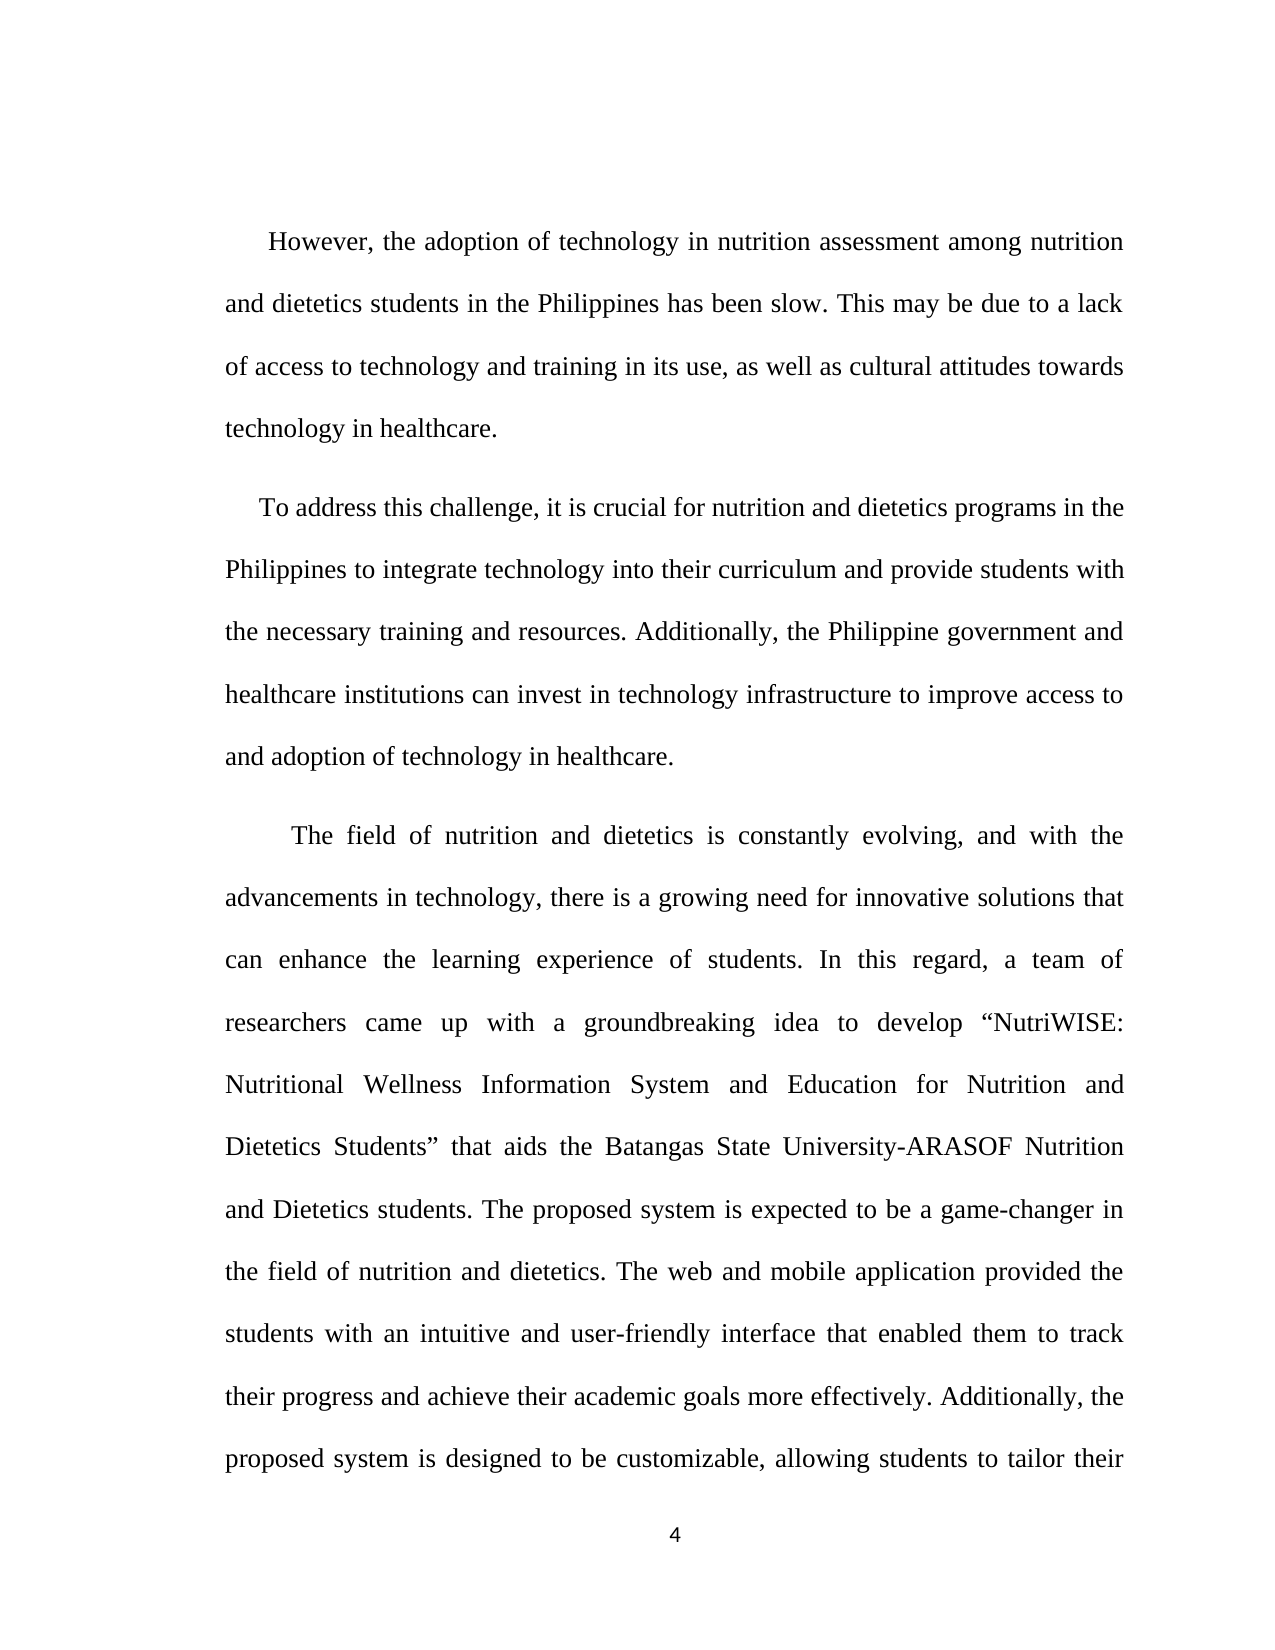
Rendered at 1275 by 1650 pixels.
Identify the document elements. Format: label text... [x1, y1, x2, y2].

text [225, 819, 1125, 1473]
text However, the adoption of technology in nutrition assessment among nutrition and dietetics students in the Philippines has been slow. This may be due to a lack of access to technology and training in its use, as well as cultural attitudes towards technology in healthcare. [225, 225, 1125, 443]
text To address this challenge, it is crucial for nutrition and dietetics programs in the Philippines to integrate technology into their curriculum and provide students with the necessary training and resources. Additionally, the Philippine government and healthcare institutions can invest in technology infrastructure to improve access to and adoption of technology in healthcare. [225, 491, 1125, 771]
